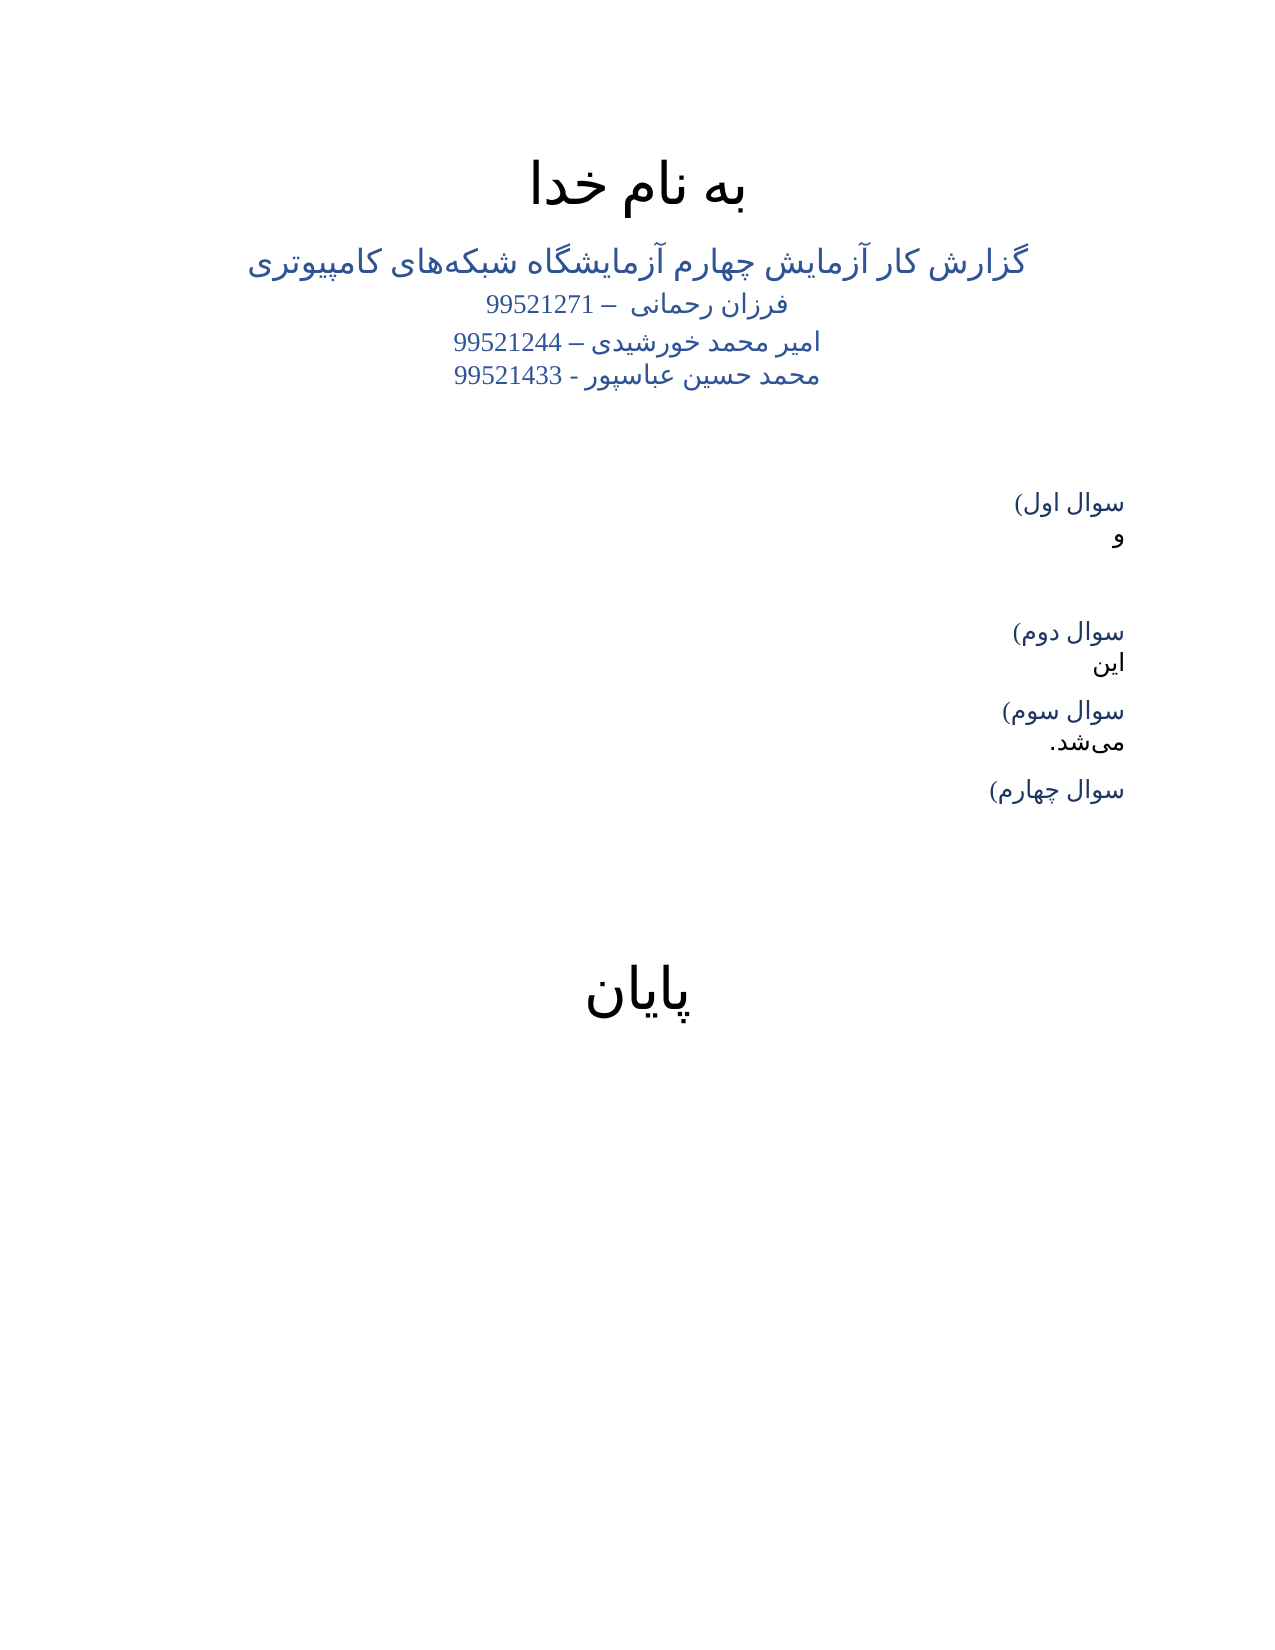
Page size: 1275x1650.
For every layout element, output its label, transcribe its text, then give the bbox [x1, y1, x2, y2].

text می‌شد. [150, 727, 1125, 756]
subtitle سوال اول) [150, 488, 1125, 517]
text و [150, 519, 1125, 548]
title به نام خدا [150, 150, 1125, 217]
subtitle سوال چهارم) [150, 775, 1125, 804]
text این [150, 648, 1125, 677]
subtitle فرزان رحمانی – 99521271 [150, 288, 1125, 319]
subtitle امیر محمد خورشیدی – 99521244 محمد حسین عباسپور - 99521433 [150, 326, 1125, 390]
subtitle سوال دوم) [150, 617, 1125, 646]
subtitle سوال سوم) [150, 696, 1125, 725]
subtitle گزارش کار آزمایش چهارم آزمایشگاه شبکه‌های کامپیوتری [150, 242, 1125, 280]
title پایان [150, 955, 1125, 1022]
